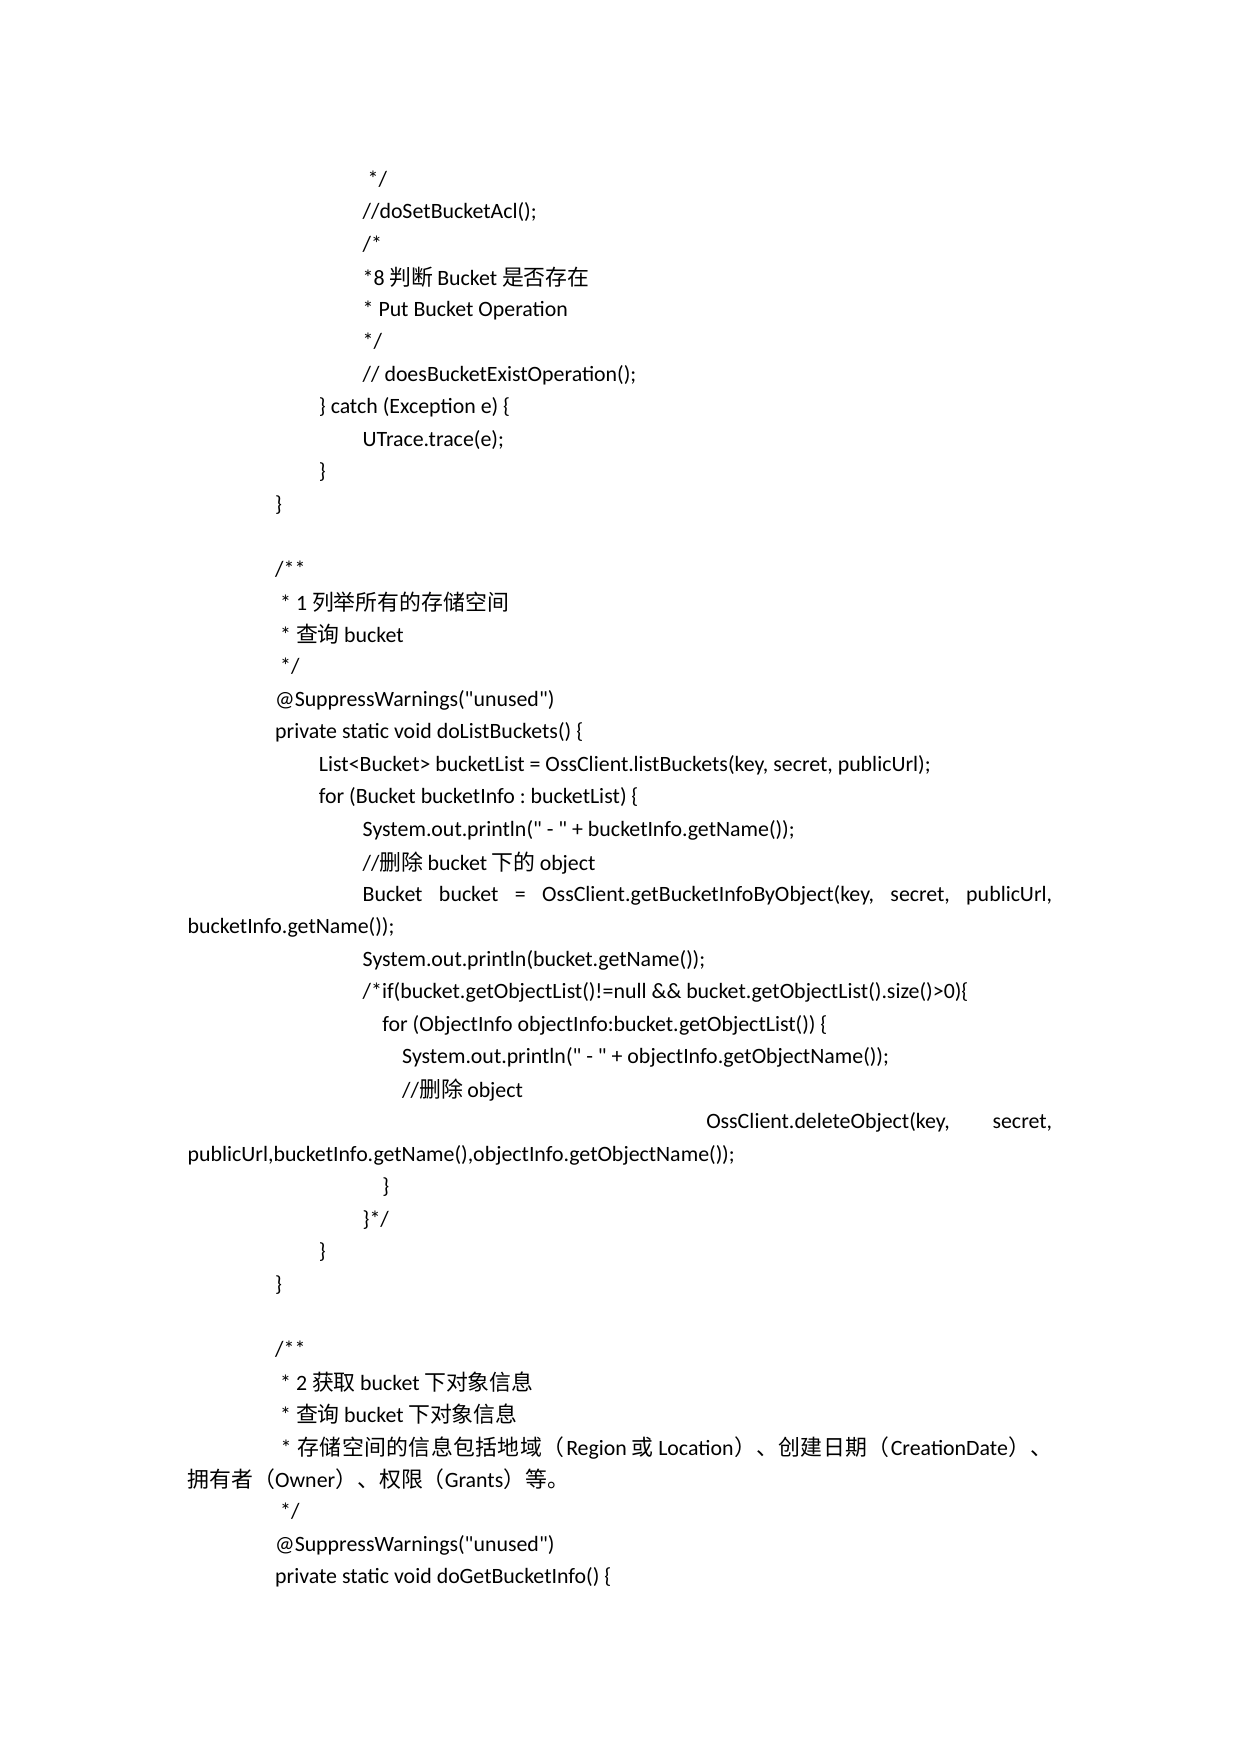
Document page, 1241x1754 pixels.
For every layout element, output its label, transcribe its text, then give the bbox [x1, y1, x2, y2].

text private static void doGetBucketInfo() { [187, 1559, 1053, 1592]
text /* [187, 227, 1053, 259]
text * 1 列举所有的存储空间 [187, 584, 1053, 617]
text // doesBucketExistOperation(); [187, 357, 1053, 389]
text } [187, 1267, 1053, 1299]
text */ [187, 324, 1053, 357]
text */ [187, 1494, 1053, 1527]
text //doSetBucketAcl(); [187, 194, 1053, 227]
text } [187, 1169, 1053, 1202]
text * Put Bucket Operation [187, 292, 1053, 324]
text List<Bucket> bucketList = OssClient.listBuckets(key, secret, publicUrl); [187, 747, 1053, 779]
text * 查询bucket下对象信息 [187, 1397, 1053, 1429]
text */ [187, 162, 1053, 194]
text * 存储空间的信息包括地域（Region或Location）、创建日期（CreationDate）、拥有者（Owner）、权限（Grants）等。 [187, 1429, 1053, 1494]
text @SuppressWarnings("unused") [187, 682, 1053, 714]
text *8判断Bucket 是否存在 [187, 259, 1053, 292]
text OssClient.deleteObject(key, secret, publicUrl,bucketInfo.getName(),objectInfo.getObjectName()); [187, 1104, 1053, 1169]
text @SuppressWarnings("unused") [187, 1527, 1053, 1559]
text System.out.println(" - " + objectInfo.getObjectName()); [187, 1039, 1053, 1072]
text for (ObjectInfo objectInfo:bucket.getObjectList()) { [187, 1007, 1053, 1039]
text * 2 获取bucket下对象信息 [187, 1364, 1053, 1397]
text Bucket bucket = OssClient.getBucketInfoByObject(key, secret, publicUrl, bucketInfo.getName()); [187, 877, 1053, 942]
text //删除bucket下的object [187, 844, 1053, 877]
text /** [187, 552, 1053, 584]
text UTrace.trace(e); [187, 422, 1053, 454]
text System.out.println(" - " + bucketInfo.getName()); [187, 812, 1053, 844]
text /*if(bucket.getObjectList()!=null && bucket.getObjectList().size()>0){ [187, 974, 1053, 1007]
text * 查询bucket [187, 617, 1053, 649]
text } [187, 1234, 1053, 1267]
text */ [187, 649, 1053, 682]
text }*/ [187, 1202, 1053, 1234]
text } [187, 487, 1053, 519]
text //删除object [187, 1072, 1053, 1104]
text /** [187, 1332, 1053, 1364]
text } catch (Exception e) { [187, 389, 1053, 422]
text System.out.println(bucket.getName()); [187, 942, 1053, 974]
text } [187, 454, 1053, 487]
text for (Bucket bucketInfo : bucketList) { [187, 779, 1053, 812]
text private static void doListBuckets() { [187, 714, 1053, 747]
